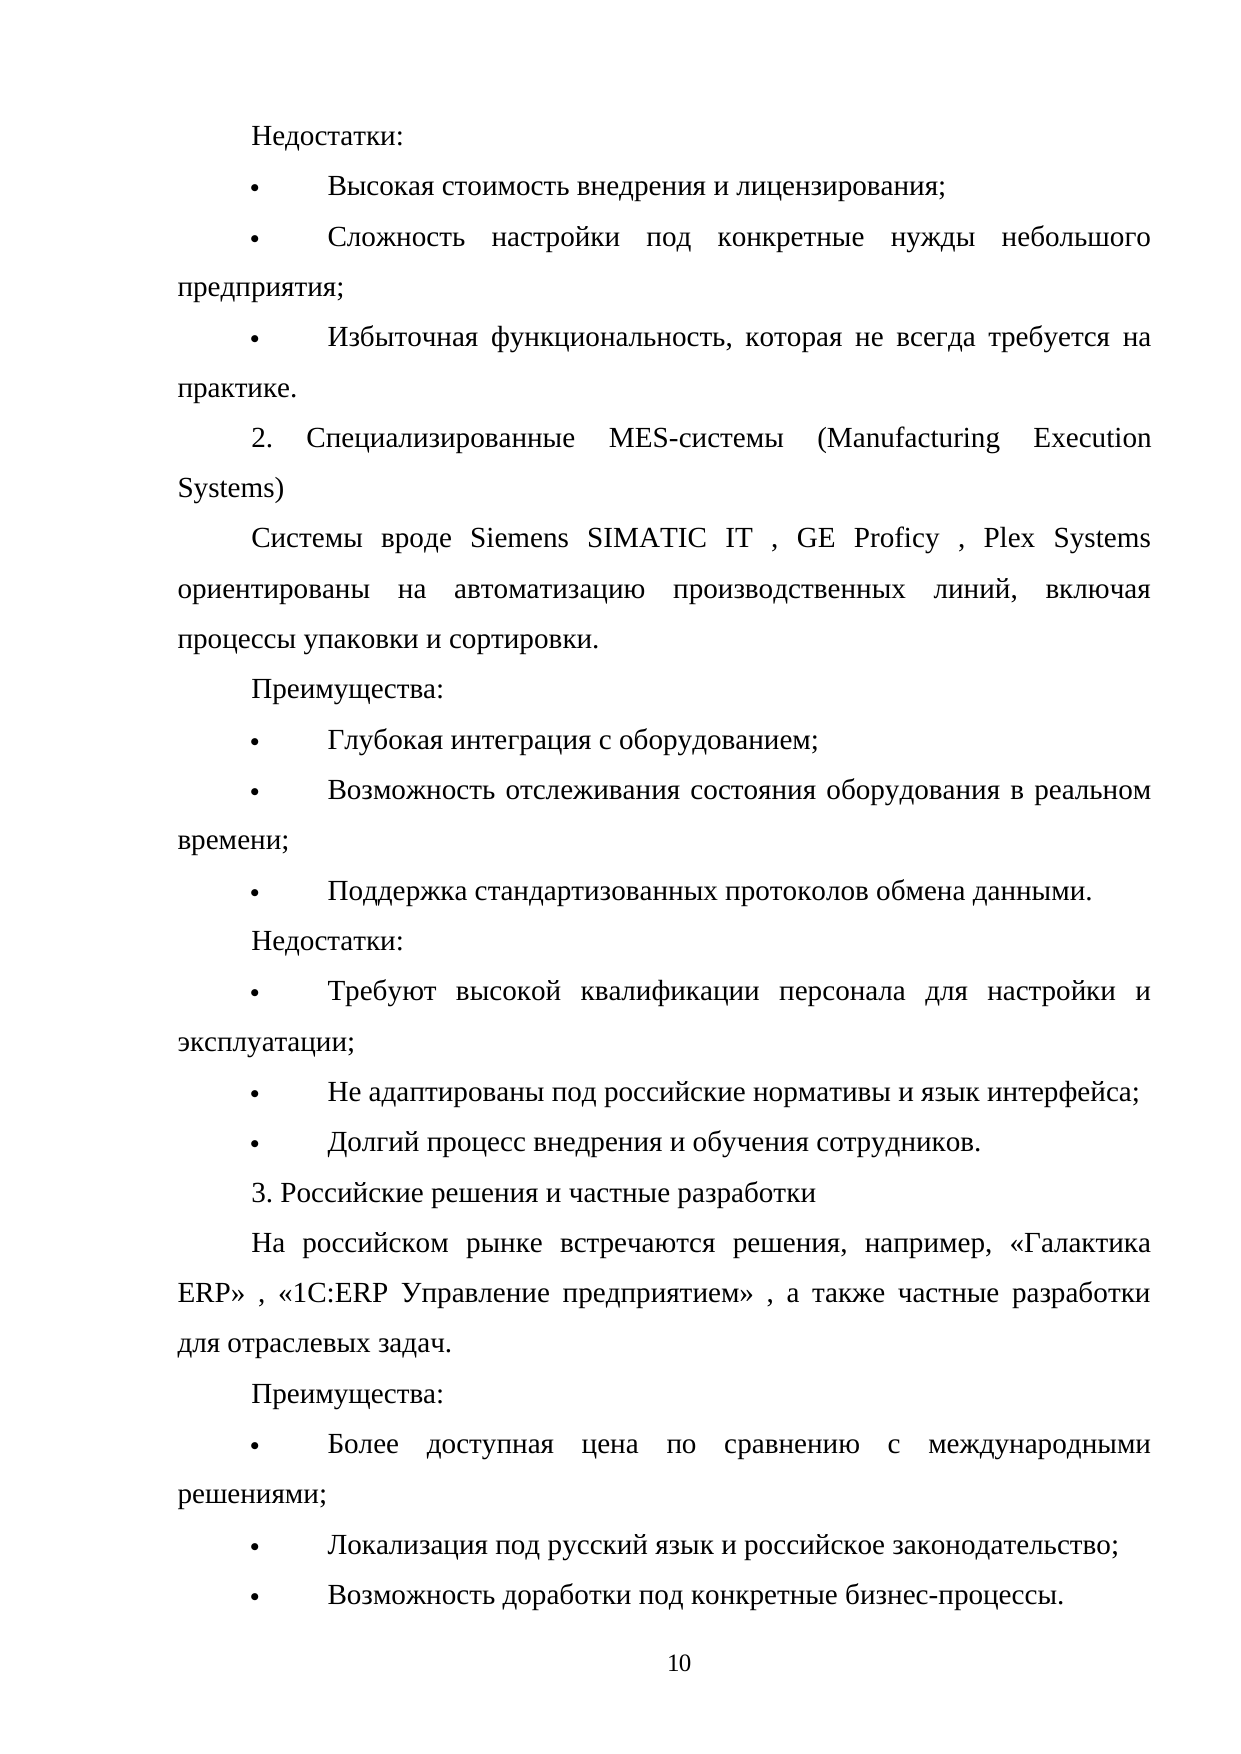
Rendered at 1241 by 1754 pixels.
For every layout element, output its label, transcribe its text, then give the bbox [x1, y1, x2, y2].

list Требуют высокой квалификации персонала для настройки и эксплуатации; [177, 973, 1152, 1057]
list Сложность настройки под конкретные нужды небольшого предприятия; [177, 219, 1152, 303]
list Не адаптированы под российские нормативы и язык интерфейса; [177, 1074, 1152, 1108]
text 3. Российские решения и частные разработки [177, 1175, 1152, 1208]
text Недостатки: [177, 923, 1152, 957]
list Долгий процесс внедрения и обучения сотрудников. [177, 1124, 1152, 1158]
text Недостатки: [177, 118, 1152, 152]
list Более доступная цена по сравнению с международными решениями; [177, 1426, 1152, 1510]
list Глубокая интеграция с оборудованием; [177, 722, 1152, 755]
list Поддержка стандартизованных протоколов обмена данными. [177, 873, 1152, 906]
text Преимущества: [177, 1376, 1152, 1409]
list Возможность доработки под конкретные бизнес-процессы. [177, 1577, 1152, 1611]
list Избыточная функциональность, которая не всегда требуется на практике. [177, 319, 1152, 403]
list Высокая стоимость внедрения и лицензирования; [177, 168, 1152, 202]
list Локализация под русский язык и российское законодательство; [177, 1527, 1152, 1560]
text Системы вроде Siemens SIMATIC IT , GE Proficy , Plex Systems ориентированы на автоматизацию производственных линий, включая процессы упаковки и сортировки. [177, 521, 1152, 655]
text 2. Специализированные MES-системы (Manufacturing Execution Systems) [177, 420, 1152, 504]
list Возможность отслеживания состояния оборудования в реальном времени; [177, 772, 1152, 856]
text Преимущества: [177, 672, 1152, 705]
text На российском рынке встречаются решения, например, «Галактика ERP» , «1С:ERP Управление предприятием» , а также частные разработки для отраслевых задач. [177, 1225, 1152, 1359]
